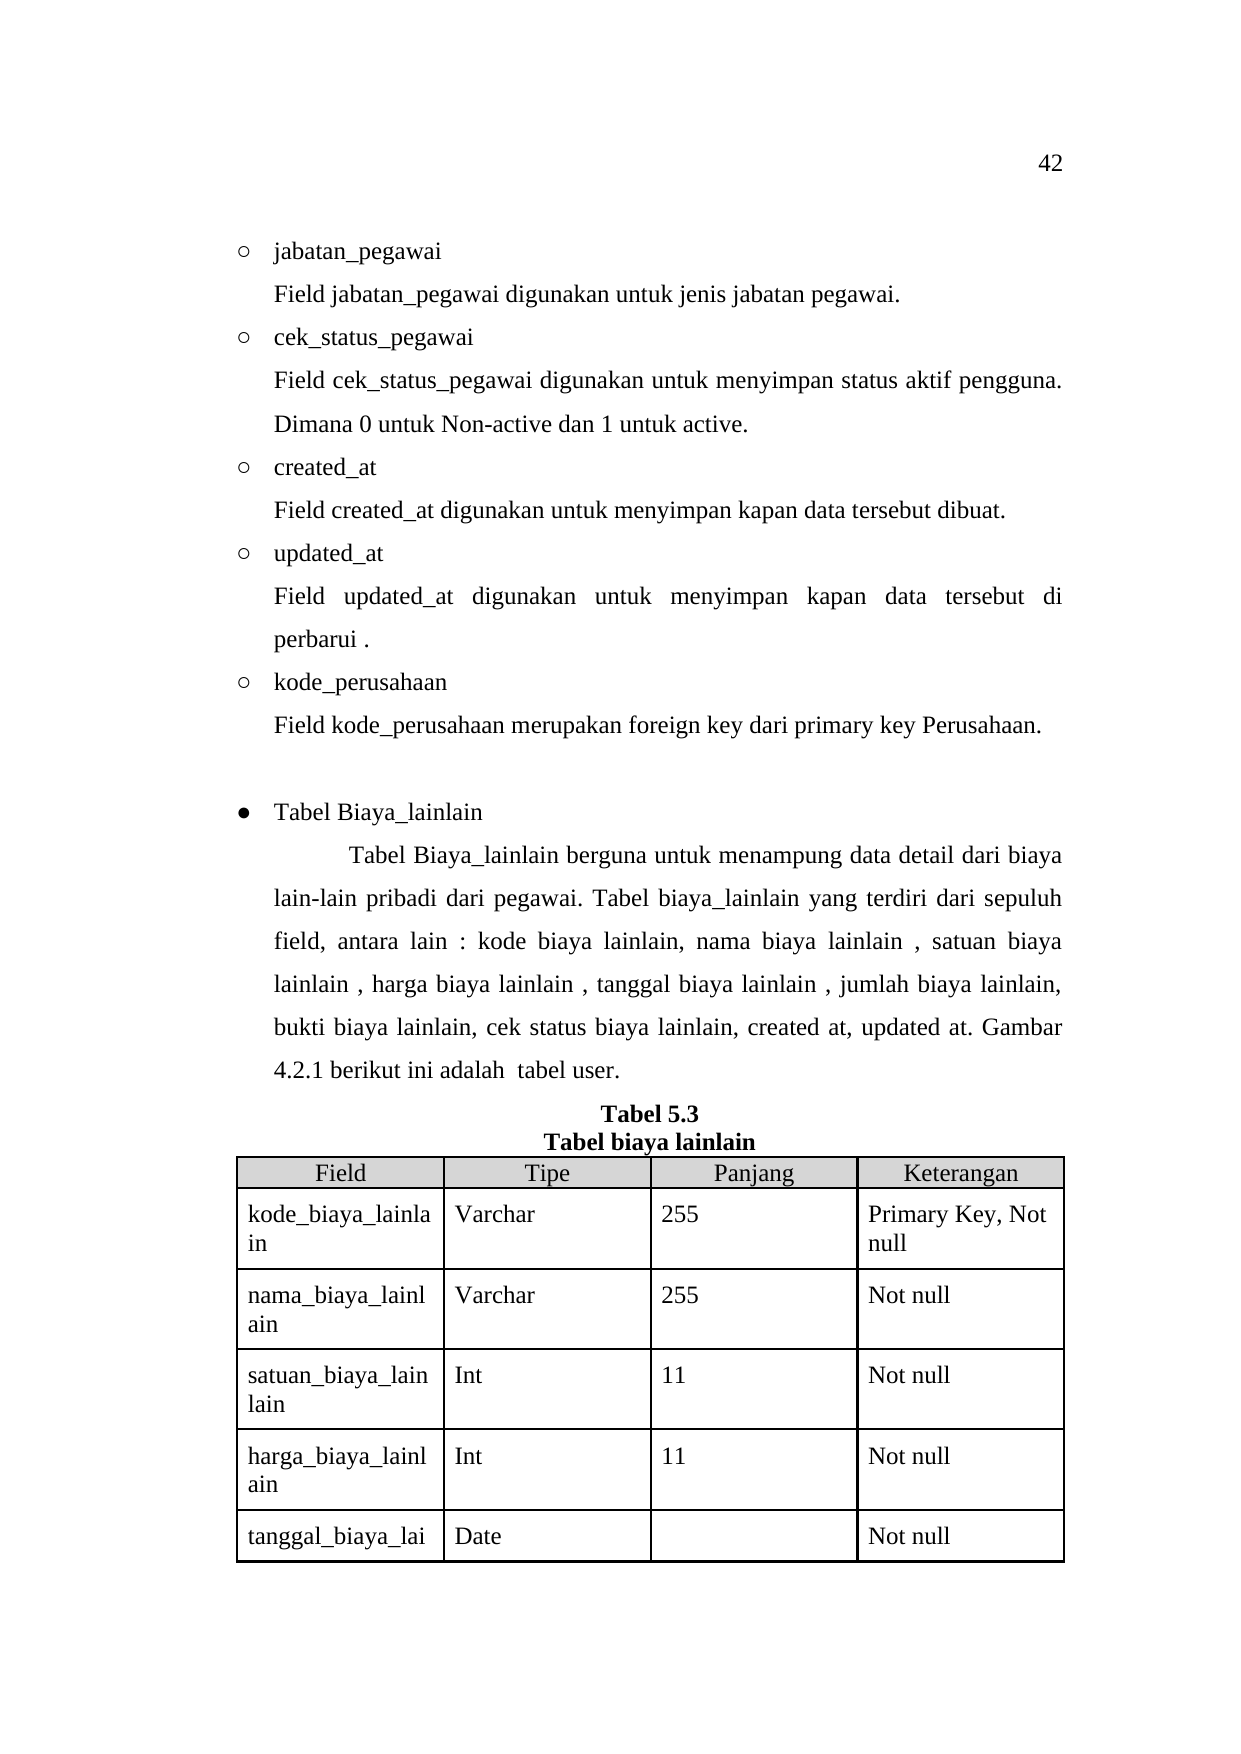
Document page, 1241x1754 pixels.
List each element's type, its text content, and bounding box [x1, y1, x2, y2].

text Field updated_at digunakan untuk menyimpan kapan data tersebut di perbarui . [274, 581, 1063, 653]
list updated_at [236, 538, 1063, 567]
text Field created_at digunakan untuk menyimpan kapan data tersebut dibuat. [274, 495, 1063, 524]
table_cell Not null [859, 1270, 1063, 1348]
text Tabel biaya lainlain [236, 1127, 1063, 1156]
table_cell 255 [652, 1270, 856, 1348]
table_cell harga_biaya_lainlain [238, 1430, 443, 1509]
list Tabel Biaya_lainlain [236, 797, 1063, 826]
list jabatan_pegawai [236, 236, 1063, 265]
table_header Field [238, 1158, 443, 1187]
table_cell Varchar [445, 1189, 650, 1267]
table_cell Date [445, 1511, 650, 1560]
text Field jabatan_pegawai digunakan untuk jenis jabatan pegawai. [236, 279, 1063, 308]
table_cell 11 [652, 1350, 856, 1428]
text Field cek_status_pegawai digunakan untuk menyimpan status aktif pengguna. Dimana 0 untuk Non-active dan 1 untuk active. [274, 366, 1063, 437]
table_cell Not null [859, 1350, 1063, 1428]
text Tabel 5.3 [236, 1099, 1063, 1127]
table_cell Not null [859, 1511, 1063, 1560]
table_header Panjang [652, 1158, 856, 1187]
list cek_status_pegawai [236, 322, 1063, 351]
table_cell nama_biaya_lainlain [238, 1270, 443, 1348]
table_header Keterangan [859, 1158, 1063, 1187]
table_cell Primary Key, Not null [859, 1189, 1063, 1267]
table_cell tanggal_biaya_lainlain [238, 1511, 443, 1560]
table_header Tipe [445, 1158, 650, 1187]
table_cell Varchar [445, 1270, 650, 1348]
text Field kode_perusahaan merupakan foreign key dari primary key Perusahaan. [274, 711, 1063, 739]
table_cell satuan_biaya_lainlain [238, 1350, 443, 1428]
table_cell Int [445, 1350, 650, 1428]
table_cell kode_biaya_lainlain [238, 1189, 443, 1267]
list created_at [236, 452, 1063, 481]
table_cell Int [445, 1430, 650, 1509]
table_cell Not null [859, 1430, 1063, 1509]
text Tabel Biaya_lainlain berguna untuk menampung data detail dari biaya lain-lain pribadi dari pegawai. Tabel biaya_lainlain yang terdiri dari sepuluh field, antara lain : kode biaya lainlain, nama biaya lainlain , satuan biaya lainlain , harga biaya lainlain , tanggal biaya lainlain , jumlah biaya lainlain, bukti biaya lainlain, cek status biaya lainlain, created at, updated at. Gambar 4.2.1 berikut ini adalah tabel user. [274, 840, 1063, 1084]
table_cell 255 [652, 1189, 856, 1267]
list kode_perusahaan [236, 667, 1063, 696]
table_cell 11 [652, 1430, 856, 1509]
table_cell [652, 1511, 856, 1560]
